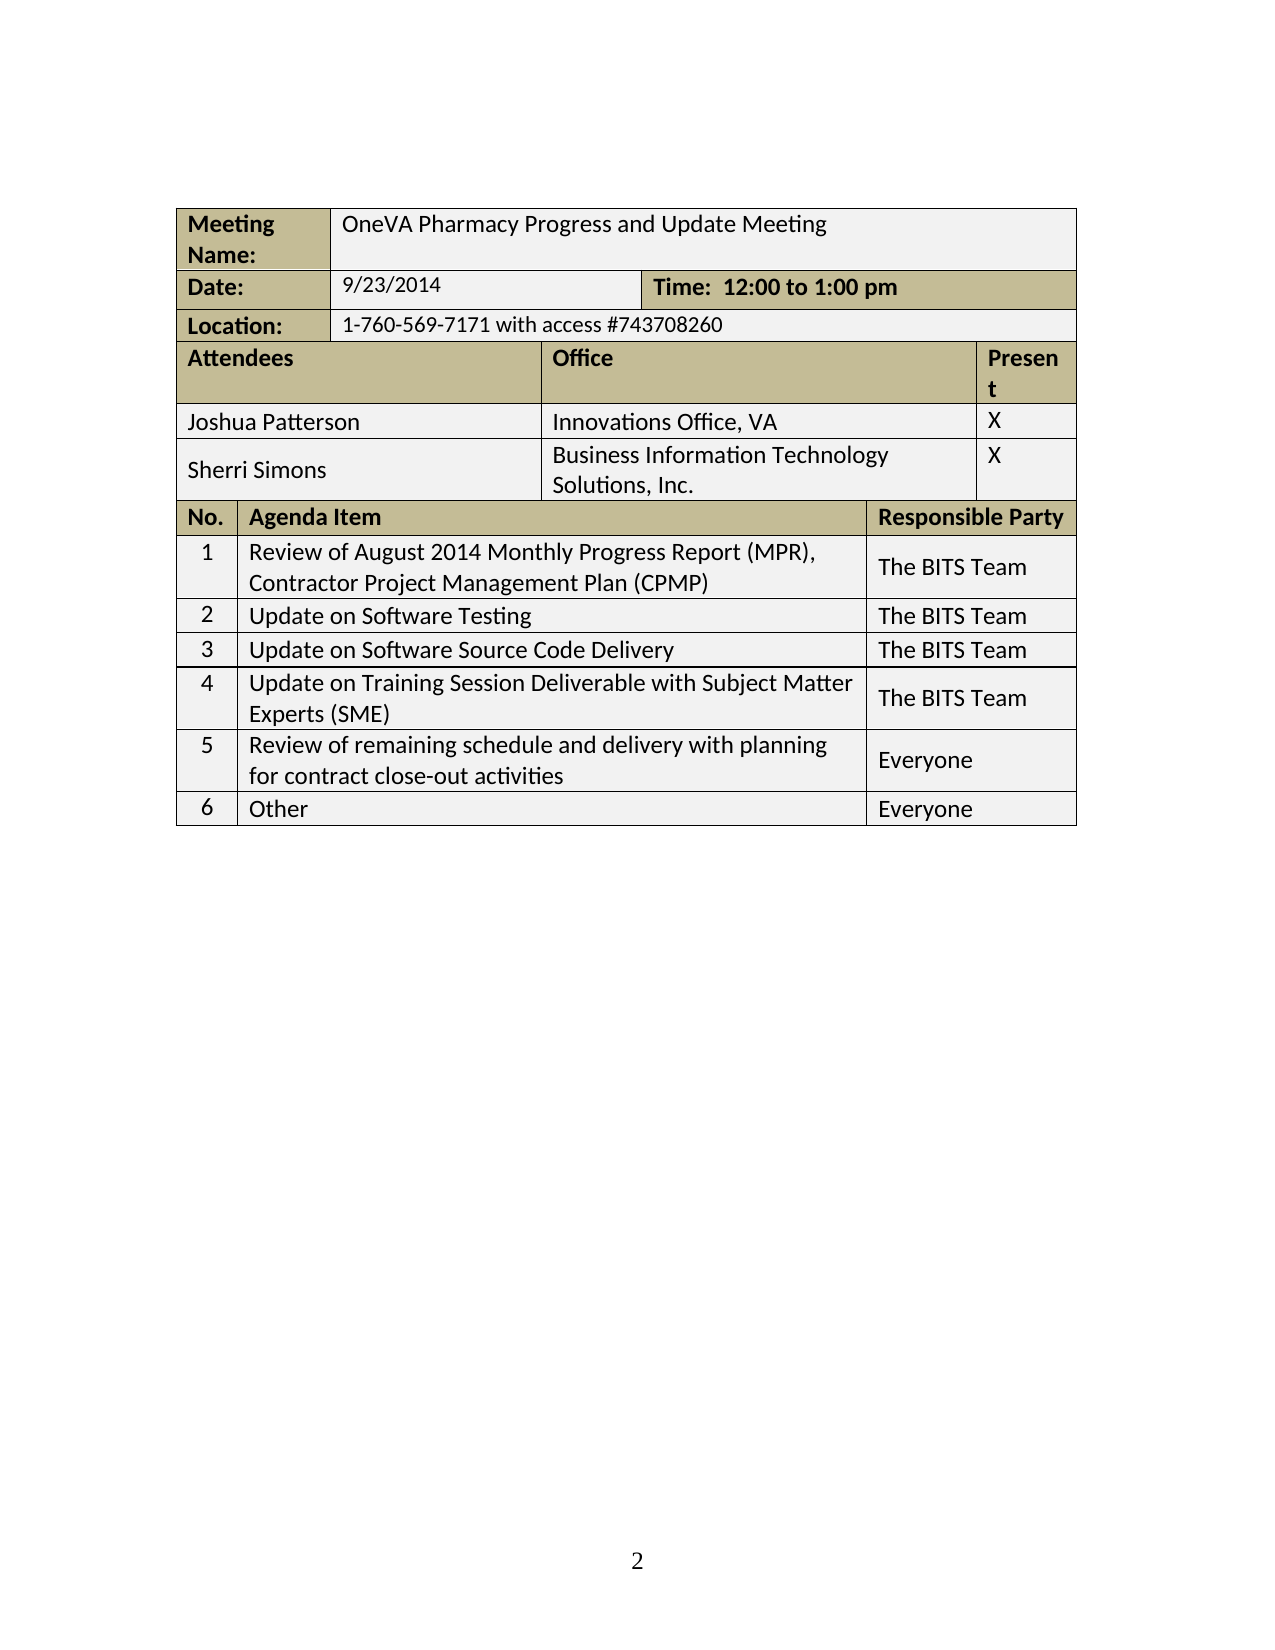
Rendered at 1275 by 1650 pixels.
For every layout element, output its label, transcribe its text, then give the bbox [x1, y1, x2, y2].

table_cell Innovations Office, VA [542, 404, 976, 438]
table_cell 6 [177, 792, 237, 825]
table_cell 5 [177, 730, 237, 791]
table_cell 1 [177, 536, 237, 597]
table_header OneVA Pharmacy Progress and Update Meeting [331, 209, 1076, 269]
table_cell Update on Training Session Deliverable with Subject Matter Experts (SME) [238, 668, 866, 728]
table_cell 9/23/2014 [331, 271, 641, 309]
table_cell X [977, 439, 1076, 500]
table_cell Office [542, 342, 976, 403]
table_cell 4 [177, 668, 237, 728]
table_cell No. [177, 501, 237, 535]
table_cell The BITS Team [867, 633, 1076, 666]
table_cell Date: [177, 271, 330, 309]
table_cell Joshua Patterson [177, 404, 541, 438]
table_cell The BITS Team [867, 668, 1076, 728]
table_cell Location: [177, 310, 330, 341]
table_cell Review of remaining schedule and delivery with planning for contract close-out activities [238, 730, 866, 791]
table_cell 2 [177, 599, 237, 632]
table_cell Other [238, 792, 866, 825]
table_cell The BITS Team [867, 599, 1076, 632]
table_cell 1-760-569-7171 with access #743708260 [331, 310, 1076, 341]
table_cell Agenda Item [238, 501, 866, 535]
table_cell Sherri Simons [177, 439, 541, 500]
table_cell 3 [177, 633, 237, 666]
table_cell Everyone [867, 792, 1076, 825]
table_cell Attendees [177, 342, 541, 403]
table_cell X [977, 404, 1076, 438]
table_cell Time: 12:00 to 1:00 pm [642, 271, 1076, 309]
table_cell Update on Software Testing [238, 599, 866, 632]
table_cell Business Information Technology Solutions, Inc. [542, 439, 976, 500]
table_cell Present [977, 342, 1076, 403]
table_cell Review of August 2014 Monthly Progress Report (MPR), Contractor Project Management Plan (CPMP) [238, 536, 866, 597]
table_cell The BITS Team [867, 536, 1076, 597]
table_header Meeting Name: [177, 209, 330, 269]
table_cell Everyone [867, 730, 1076, 791]
table_cell Update on Software Source Code Delivery [238, 633, 866, 666]
table_cell Responsible Party [867, 501, 1076, 535]
